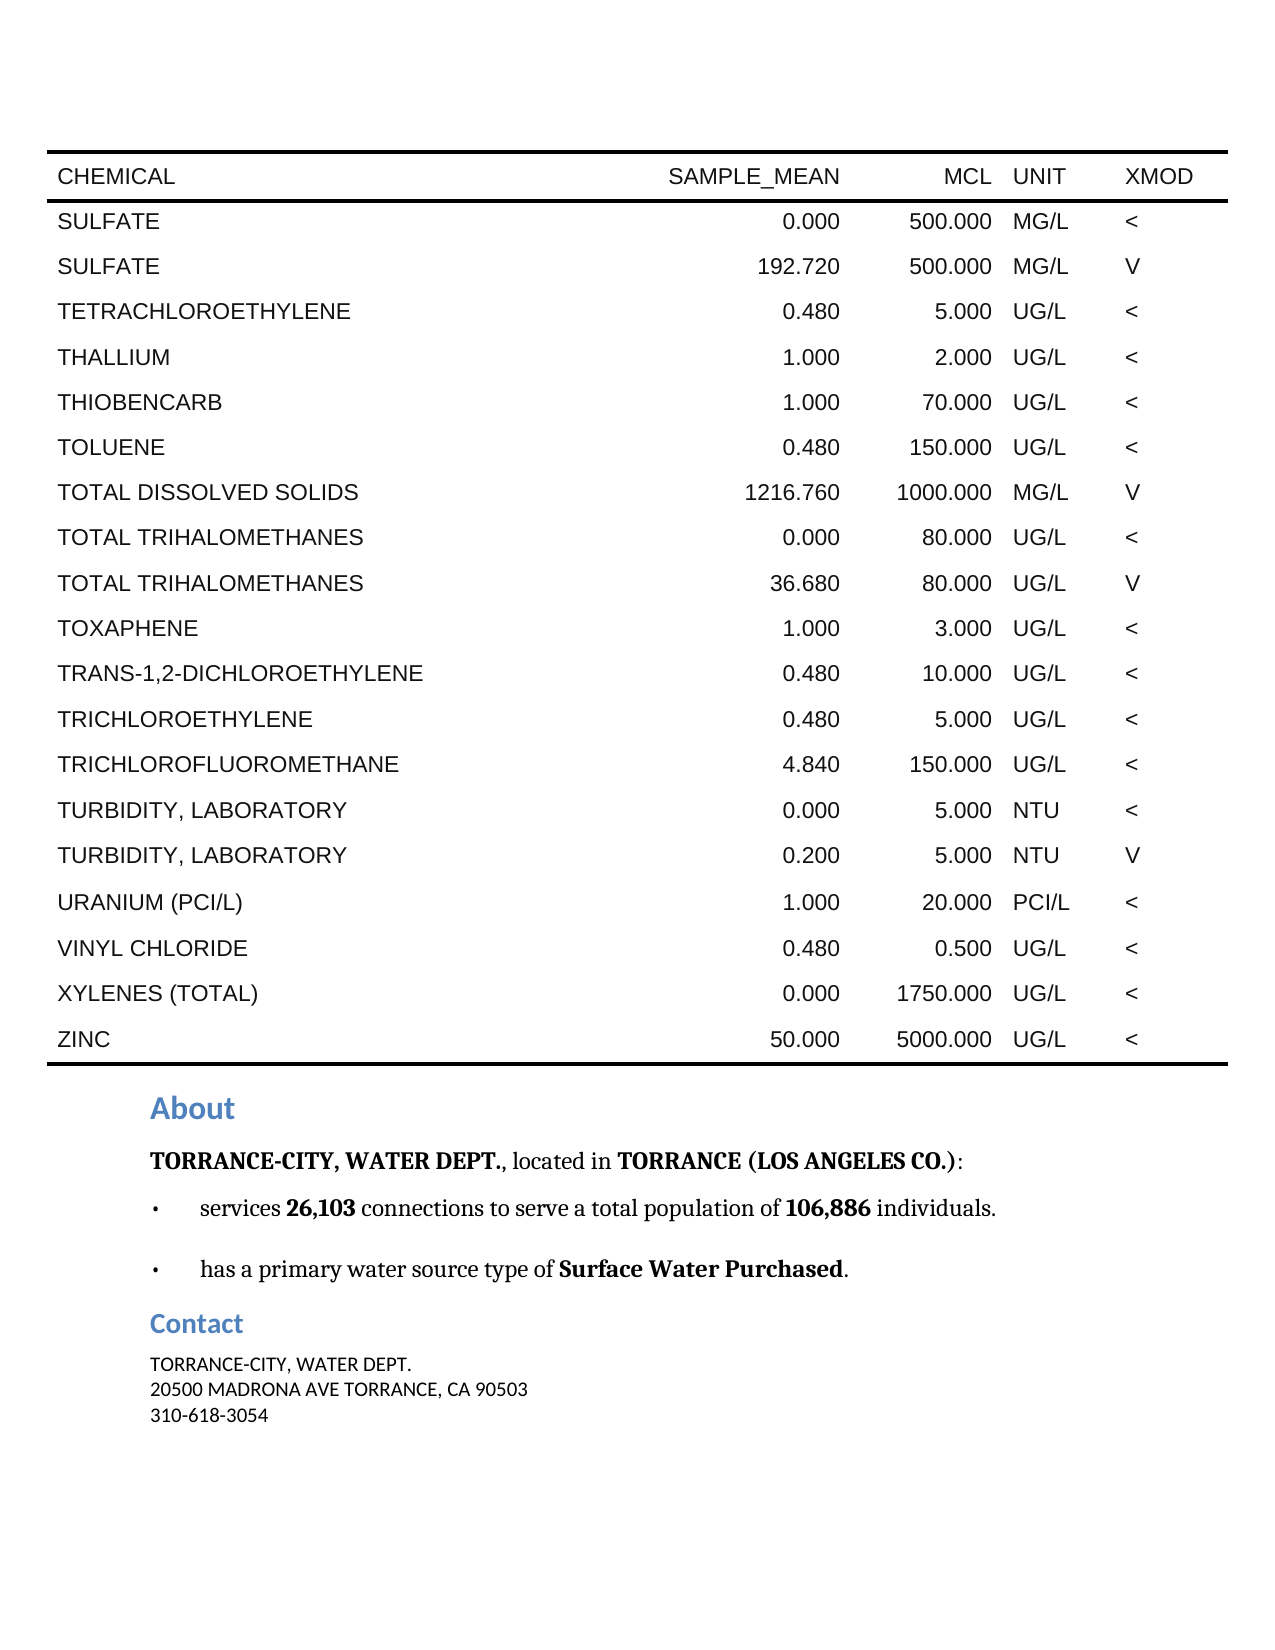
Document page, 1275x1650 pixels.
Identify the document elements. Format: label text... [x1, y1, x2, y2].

table_cell UG/L [1002, 289, 1114, 334]
table_cell UG/L [1002, 742, 1114, 787]
table_cell 500.000 [850, 244, 1002, 289]
table_cell TURBIDITY, LABORATORY [47, 833, 638, 878]
table_cell 1000.000 [850, 470, 1002, 515]
table_cell UG/L [1002, 970, 1114, 1017]
table_cell 150.000 [850, 425, 1002, 470]
table_cell < [1114, 289, 1228, 334]
table_cell VINYL CHLORIDE [47, 925, 638, 970]
table_cell < [1114, 1017, 1228, 1062]
table_cell 0.480 [638, 651, 850, 696]
table_cell UG/L [1002, 425, 1114, 470]
table_cell < [1114, 925, 1228, 970]
table_cell 5.000 [850, 833, 1002, 878]
text TORRANCE-CITY, WATER DEPT., located in TORRANCE (LOS ANGELES CO.): [150, 1147, 1125, 1175]
table_cell 20.000 [850, 879, 1002, 925]
table_cell TOXAPHENE [47, 605, 638, 651]
table_cell 1.000 [638, 334, 850, 379]
table_cell 0.480 [638, 696, 850, 742]
table_cell 2.000 [850, 334, 1002, 379]
table_cell 10.000 [850, 651, 1002, 696]
list services 26,103 connections to serve a total population of 106,886 individuals. [150, 1194, 1125, 1252]
table_cell UG/L [1002, 334, 1114, 379]
table_cell 80.000 [850, 560, 1002, 605]
table_cell V [1114, 244, 1228, 289]
table_cell < [1114, 425, 1228, 470]
table_cell 3.000 [850, 605, 1002, 651]
table_cell UG/L [1002, 605, 1114, 651]
table_header MCL [850, 154, 1002, 198]
table_cell 50.000 [638, 1017, 850, 1062]
table_cell 5.000 [850, 289, 1002, 334]
table_cell 1216.760 [638, 470, 850, 515]
table_header UNIT [1002, 154, 1114, 198]
table_cell 0.480 [638, 289, 850, 334]
table_cell 0.500 [850, 925, 1002, 970]
table_cell TRICHLOROFLUOROMETHANE [47, 742, 638, 787]
table_cell V [1114, 470, 1228, 515]
table_cell < [1114, 651, 1228, 696]
table_cell 0.480 [638, 925, 850, 970]
table_cell MG/L [1002, 203, 1114, 244]
subtitle About [150, 1087, 1125, 1128]
table_header CHEMICAL [47, 154, 638, 198]
table_cell 5.000 [850, 787, 1002, 833]
table_cell URANIUM (PCI/L) [47, 879, 638, 925]
table_cell 5.000 [850, 696, 1002, 742]
table_cell UG/L [1002, 696, 1114, 742]
table_cell UG/L [1002, 651, 1114, 696]
table_cell PCI/L [1002, 879, 1114, 925]
table_cell THALLIUM [47, 334, 638, 379]
table_cell UG/L [1002, 560, 1114, 605]
table_cell NTU [1002, 787, 1114, 833]
table_cell 4.840 [638, 742, 850, 787]
subtitle Contact [150, 1305, 1125, 1341]
table_cell TOTAL TRIHALOMETHANES [47, 515, 638, 560]
table_cell THIOBENCARB [47, 379, 638, 424]
table_cell 1.000 [638, 605, 850, 651]
table_header SAMPLE_MEAN [638, 154, 850, 198]
table_cell TOTAL DISSOLVED SOLIDS [47, 470, 638, 515]
table_header XMOD [1114, 154, 1228, 198]
table_cell NTU [1002, 833, 1114, 878]
table_cell 36.680 [638, 560, 850, 605]
table_cell TRANS-1,2-DICHLOROETHYLENE [47, 651, 638, 696]
table_cell < [1114, 334, 1228, 379]
list has a primary water source type of Surface Water Purchased. [150, 1255, 1125, 1284]
table_cell 0.000 [638, 203, 850, 244]
table_cell TOLUENE [47, 425, 638, 470]
table_cell < [1114, 605, 1228, 651]
table_cell 5000.000 [850, 1017, 1002, 1062]
table_cell 1.000 [638, 879, 850, 925]
table_cell TRICHLOROETHYLENE [47, 696, 638, 742]
table_cell 0.480 [638, 425, 850, 470]
table_cell < [1114, 515, 1228, 560]
table_cell < [1114, 203, 1228, 244]
table_cell SULFATE [47, 244, 638, 289]
table_cell 150.000 [850, 742, 1002, 787]
table_cell < [1114, 696, 1228, 742]
table_cell 192.720 [638, 244, 850, 289]
table_cell V [1114, 833, 1228, 878]
table_cell UG/L [1002, 925, 1114, 970]
table_cell < [1114, 879, 1228, 925]
table_cell MG/L [1002, 470, 1114, 515]
text TORRANCE-CITY, WATER DEPT. 20500 MADRONA AVE TORRANCE, CA 90503 310-618-3054 [150, 1351, 1125, 1427]
table_cell 1.000 [638, 379, 850, 424]
table_cell 1750.000 [850, 970, 1002, 1017]
table_cell UG/L [1002, 379, 1114, 424]
table_cell XYLENES (TOTAL) [47, 970, 638, 1017]
table_cell TOTAL TRIHALOMETHANES [47, 560, 638, 605]
table_cell TETRACHLOROETHYLENE [47, 289, 638, 334]
table_cell 80.000 [850, 515, 1002, 560]
table_cell < [1114, 379, 1228, 424]
table_cell < [1114, 787, 1228, 833]
table_cell UG/L [1002, 1017, 1114, 1062]
table_cell 0.000 [638, 515, 850, 560]
table_cell 0.000 [638, 787, 850, 833]
table_cell TURBIDITY, LABORATORY [47, 787, 638, 833]
table_cell 0.000 [638, 970, 850, 1017]
table_cell SULFATE [47, 203, 638, 244]
table_cell < [1114, 970, 1228, 1017]
table_cell 70.000 [850, 379, 1002, 424]
table_cell ZINC [47, 1017, 638, 1062]
table_cell 500.000 [850, 203, 1002, 244]
table_cell 0.200 [638, 833, 850, 878]
table_cell MG/L [1002, 244, 1114, 289]
table_cell UG/L [1002, 515, 1114, 560]
table_cell < [1114, 742, 1228, 787]
table_cell V [1114, 560, 1228, 605]
